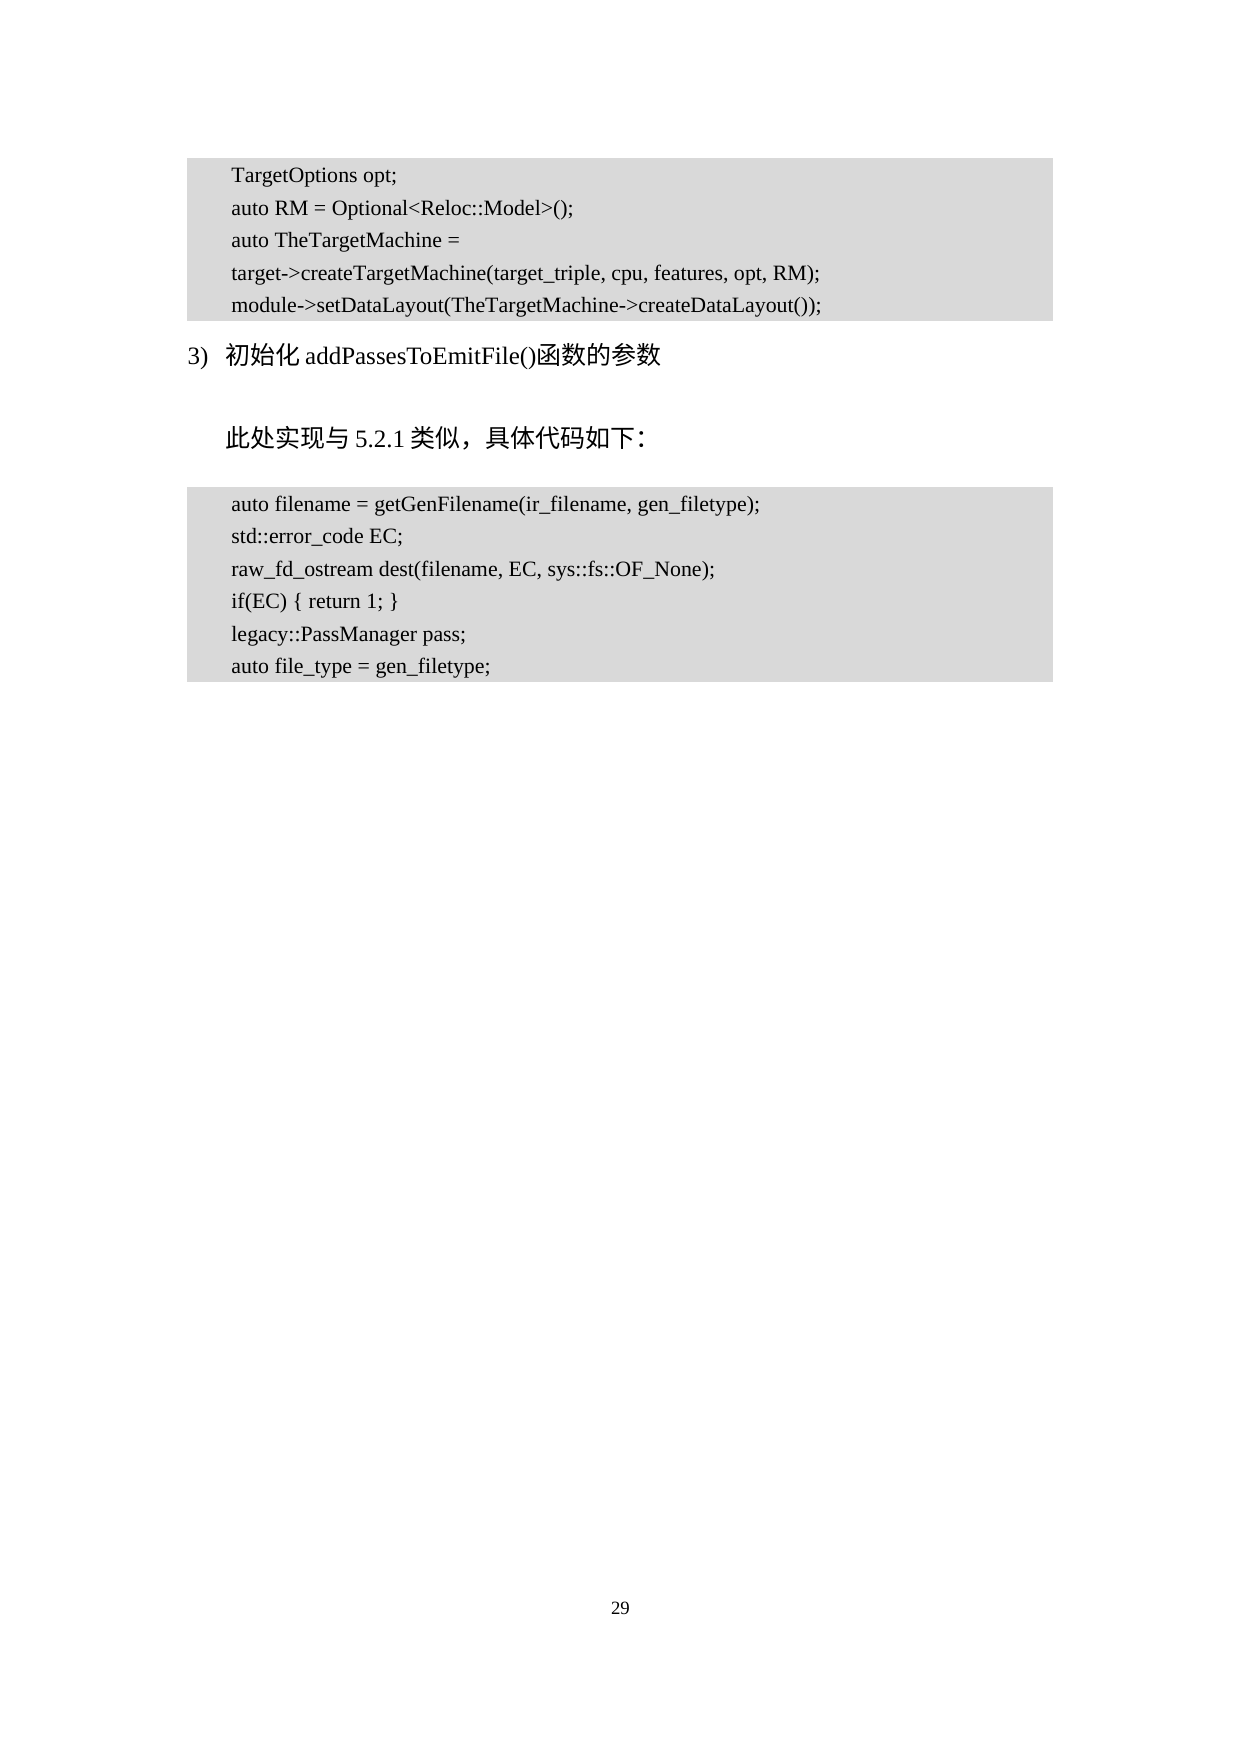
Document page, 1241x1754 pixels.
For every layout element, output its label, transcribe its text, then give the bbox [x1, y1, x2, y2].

text std::error_code EC; [187, 520, 1053, 552]
text 此处实现与5.2.1类似，具体代码如下： [187, 404, 1053, 469]
text target->createTargetMachine(target_triple, cpu, features, opt, RM); [187, 256, 1053, 288]
text auto file_type = gen_filetype; [187, 650, 1053, 682]
list 初始化addPassesToEmitFile()函数的参数 [187, 321, 1053, 386]
text auto TheTargetMachine = [187, 223, 1053, 256]
text legacy::PassManager pass; [187, 617, 1053, 650]
text TargetOptions opt; [187, 158, 1053, 191]
text auto RM = Optional<Reloc::Model>(); [187, 191, 1053, 223]
text raw_fd_ostream dest(filename, EC, sys::fs::OF_None); [187, 552, 1053, 585]
text auto filename = getGenFilename(ir_filename, gen_filetype); [187, 487, 1053, 520]
text if(EC) { return 1; } [187, 585, 1053, 617]
text module->setDataLayout(TheTargetMachine->createDataLayout()); [187, 288, 1053, 321]
